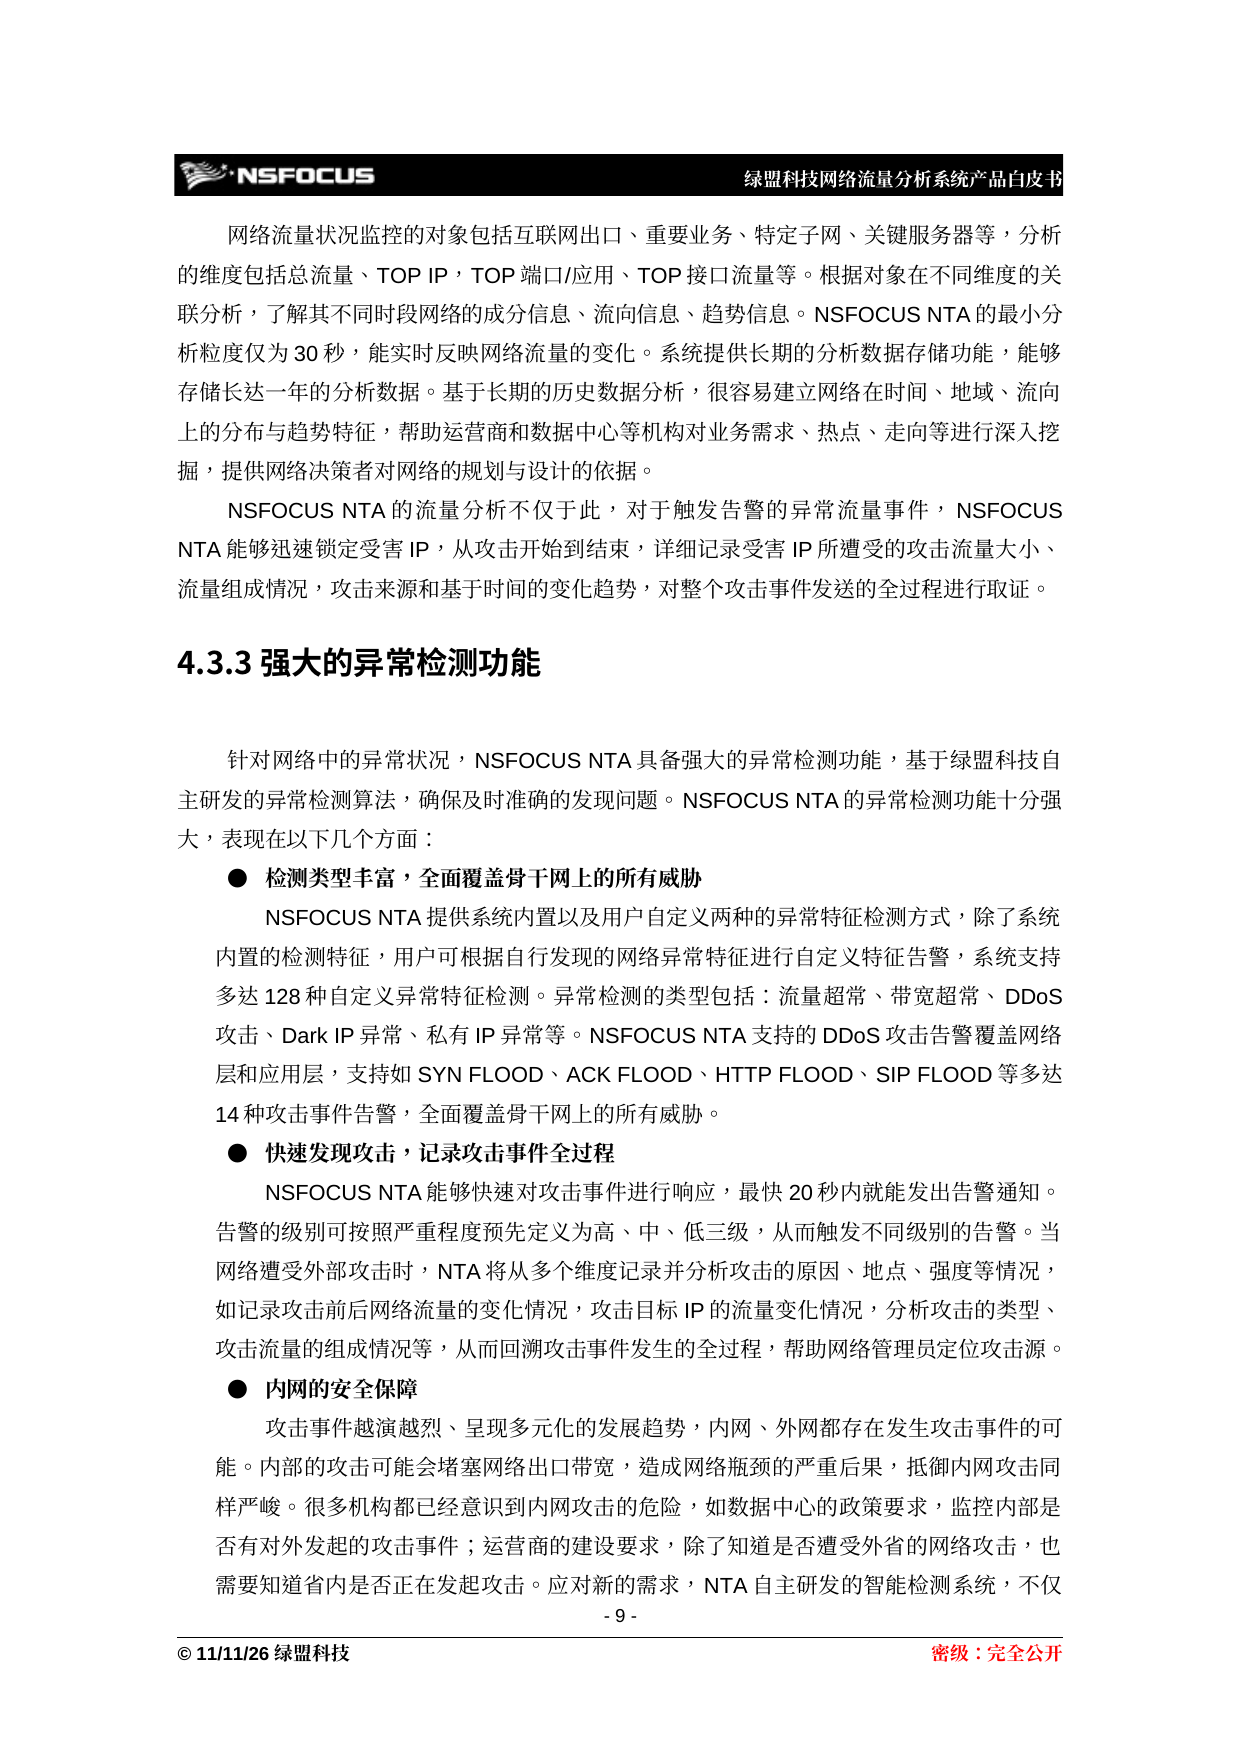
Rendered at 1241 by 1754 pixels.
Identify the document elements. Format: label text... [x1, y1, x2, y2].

text NSFOCUS NTA能够快速对攻击事件进行响应，最快20秒内就能发出告警通知。告警的级别可按照严重程度预先定义为高、中、低三级，从而触发不同级别的告警。当网络遭受外部攻击时，NTA将从多个维度记录并分析攻击的原因、地点、强度等情况，如记录攻击前后网络流量的变化情况，攻击目标IP的流量变化情况，分析攻击的类型、攻击流量的组成情况等，从而回溯攻击事件发生的全过程，帮助网络管理员定位攻击源。 [215, 1176, 1063, 1364]
picture [174, 154, 1064, 196]
list 检测类型丰富，全面覆盖骨干网上的所有威胁 [227, 861, 1063, 893]
text 网络流量状况监控的对象包括互联网出口、重要业务、特定子网、关键服务器等，分析的维度包括总流量、TOP IP，TOP端口/应用、TOP接口流量等。根据对象在不同维度的关联分析，了解其不同时段网络的成分信息、流向信息、趋势信息。NSFOCUS NTA的最小分析粒度仅为30秒，能实时反映网络流量的变化。系统提供长期的分析数据存储功能，能够存储长达一年的分析数据。基于长期的历史数据分析，很容易建立网络在时间、地域、流向上的分布与趋势特征，帮助运营商和数据中心等机构对业务需求、热点、走向等进行深入挖掘，提供网络决策者对网络的规划与设计的依据。 [177, 218, 1063, 486]
list 内网的安全保障 [227, 1372, 1063, 1403]
text 针对网络中的异常状况，NSFOCUS NTA具备强大的异常检测功能，基于绿盟科技自主研发的异常检测算法，确保及时准确的发现问题。NSFOCUS NTA的异常检测功能十分强大，表现在以下几个方面： [177, 743, 1063, 853]
list 快速发现攻击，记录攻击事件全过程 [227, 1136, 1063, 1168]
list 4.3.3 强大的异常检测功能 [177, 638, 1063, 683]
text NSFOCUS NTA的流量分析不仅于此，对于触发告警的异常流量事件，NSFOCUS NTA能够迅速锁定受害IP，从攻击开始到结束，详细记录受害IP所遭受的攻击流量大小、流量组成情况，攻击来源和基于时间的变化趋势，对整个攻击事件发送的全过程进行取证。 [177, 493, 1063, 603]
text NSFOCUS NTA提供系统内置以及用户自定义两种的异常特征检测方式，除了系统内置的检测特征，用户可根据自行发现的网络异常特征进行自定义特征告警，系统支持多达128种自定义异常特征检测。异常检测的类型包括：流量超常、带宽超常、DDoS攻击、Dark IP异常、私有IP异常等。NSFOCUS NTA支持的DDoS攻击告警覆盖网络层和应用层，支持如SYN FLOOD、ACK FLOOD、HTTP FLOOD、SIP FLOOD等多达14种攻击事件告警，全面覆盖骨干网上的所有威胁。 [215, 901, 1063, 1128]
